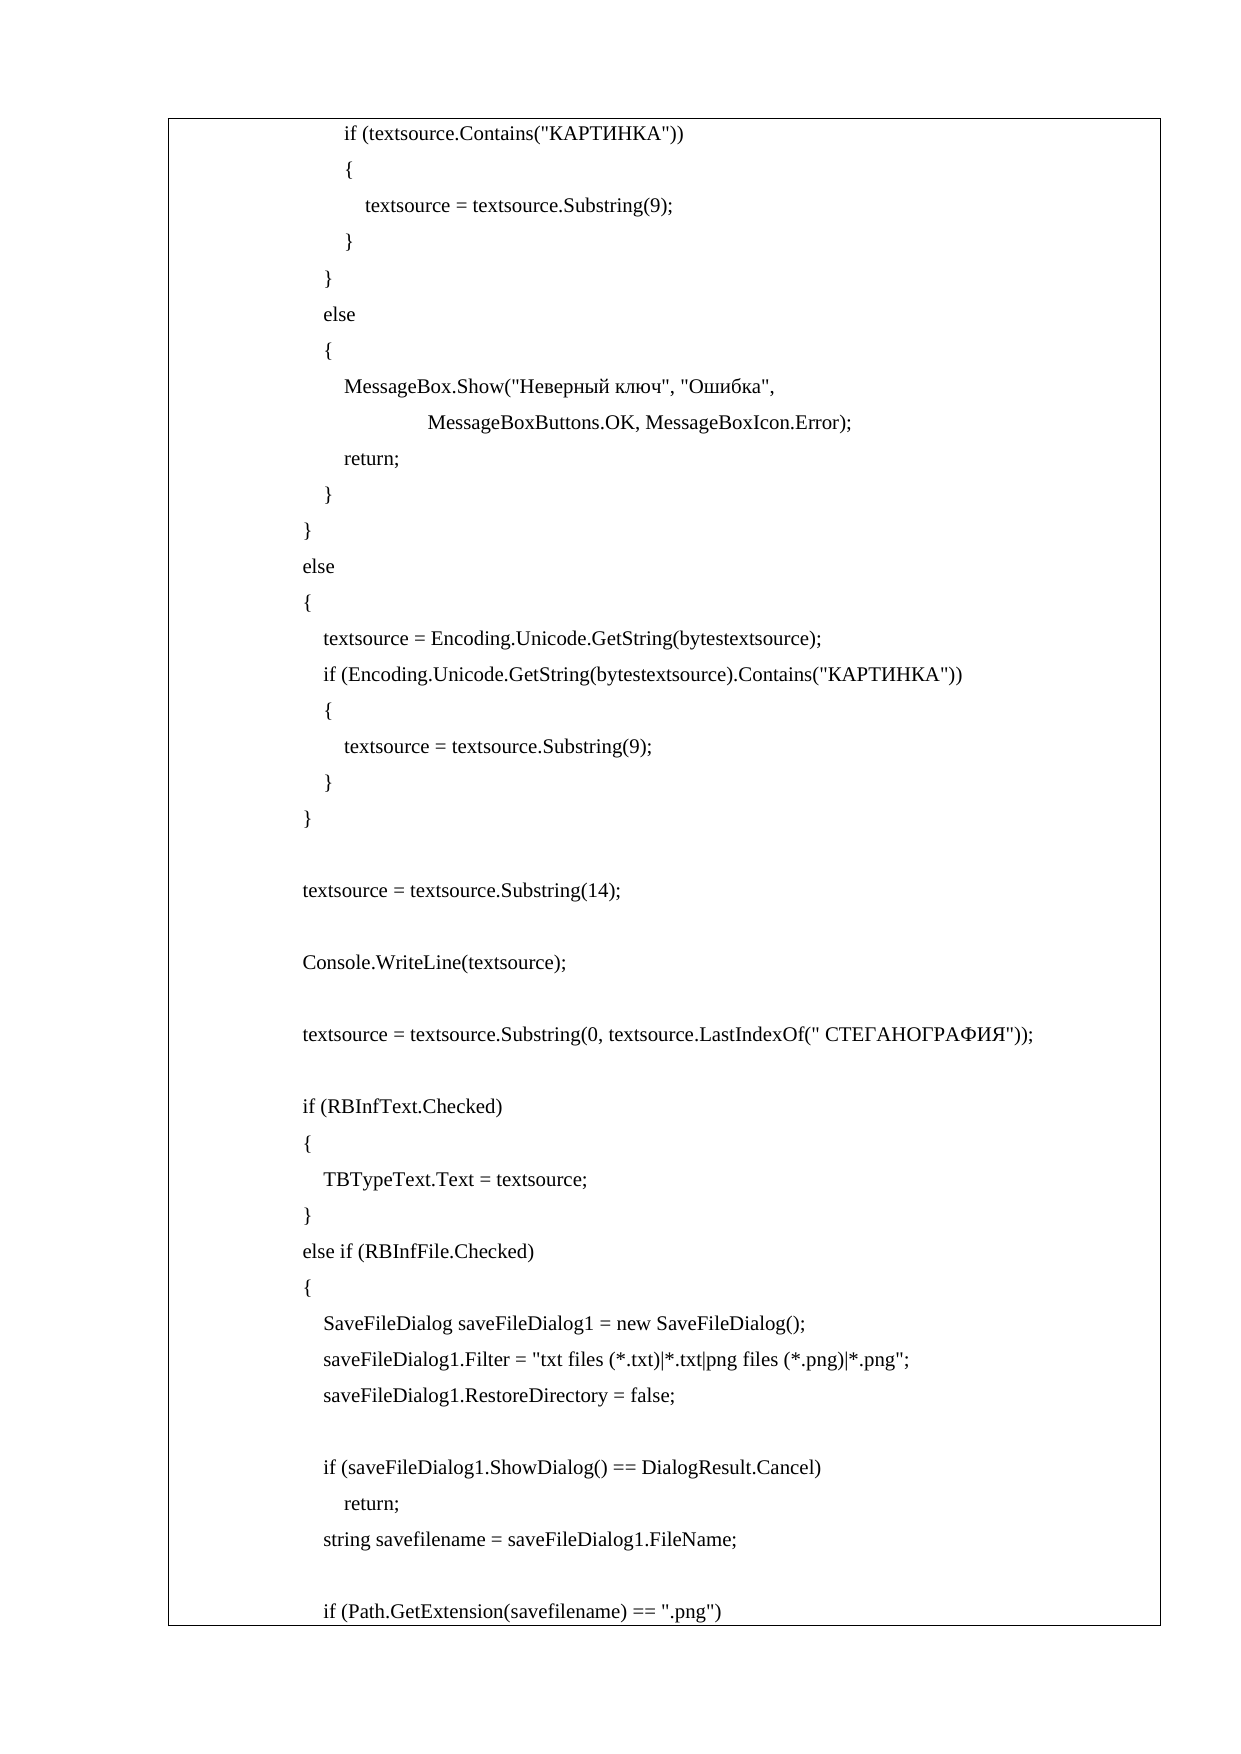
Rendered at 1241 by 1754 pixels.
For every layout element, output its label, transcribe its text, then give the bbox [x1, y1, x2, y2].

text else [169, 551, 1160, 578]
text } [169, 803, 1160, 830]
text { [169, 587, 1160, 614]
text } [169, 262, 1160, 289]
text { [169, 334, 1160, 362]
text MessageBox.Show("Неверный ключ", "Ошибка", [169, 370, 1160, 398]
text { [169, 695, 1160, 722]
text else [169, 298, 1160, 326]
text { [169, 1127, 1160, 1154]
text } [169, 767, 1160, 794]
text saveFileDialog1.Filter = "txt files (*.txt)|*.txt|png files (*.png)|*.png"; [169, 1343, 1160, 1371]
text textsource = textsource.Substring(0, textsource.LastIndexOf(" СТЕГАНОГРАФИЯ")); [169, 1019, 1160, 1046]
text return; [169, 1488, 1160, 1515]
text if (RBInfText.Checked) [169, 1091, 1160, 1118]
text return; [169, 442, 1160, 470]
text if (saveFileDialog1.ShowDialog() == DialogResult.Cancel) [169, 1452, 1160, 1479]
text } [169, 226, 1160, 253]
text textsource = textsource.Substring(9); [169, 731, 1160, 758]
text if (Path.GetExtension(savefilename) == ".png") [169, 1596, 1160, 1625]
text SaveFileDialog saveFileDialog1 = new SaveFileDialog(); [169, 1307, 1160, 1335]
text textsource = Encoding.Unicode.GetString(bytestextsource); [169, 623, 1160, 650]
text { [169, 1271, 1160, 1299]
text textsource = textsource.Substring(9); [169, 190, 1160, 217]
text } [169, 478, 1160, 506]
text if (textsource.Contains("КАРТИНКА")) [169, 119, 1160, 145]
text } [169, 514, 1160, 542]
text TBTypeText.Text = textsource; [169, 1163, 1160, 1191]
text textsource = textsource.Substring(14); [169, 875, 1160, 902]
text Console.WriteLine(textsource); [169, 947, 1160, 974]
text } [169, 1199, 1160, 1227]
text { [169, 154, 1160, 181]
text string savefilename = saveFileDialog1.FileName; [169, 1524, 1160, 1551]
text else if (RBInfFile.Checked) [169, 1235, 1160, 1263]
text if (Encoding.Unicode.GetString(bytestextsource).Contains("КАРТИНКА")) [169, 659, 1160, 686]
text saveFileDialog1.RestoreDirectory = false; [169, 1379, 1160, 1407]
text MessageBoxButtons.OK, MessageBoxIcon.Error); [169, 406, 1160, 434]
